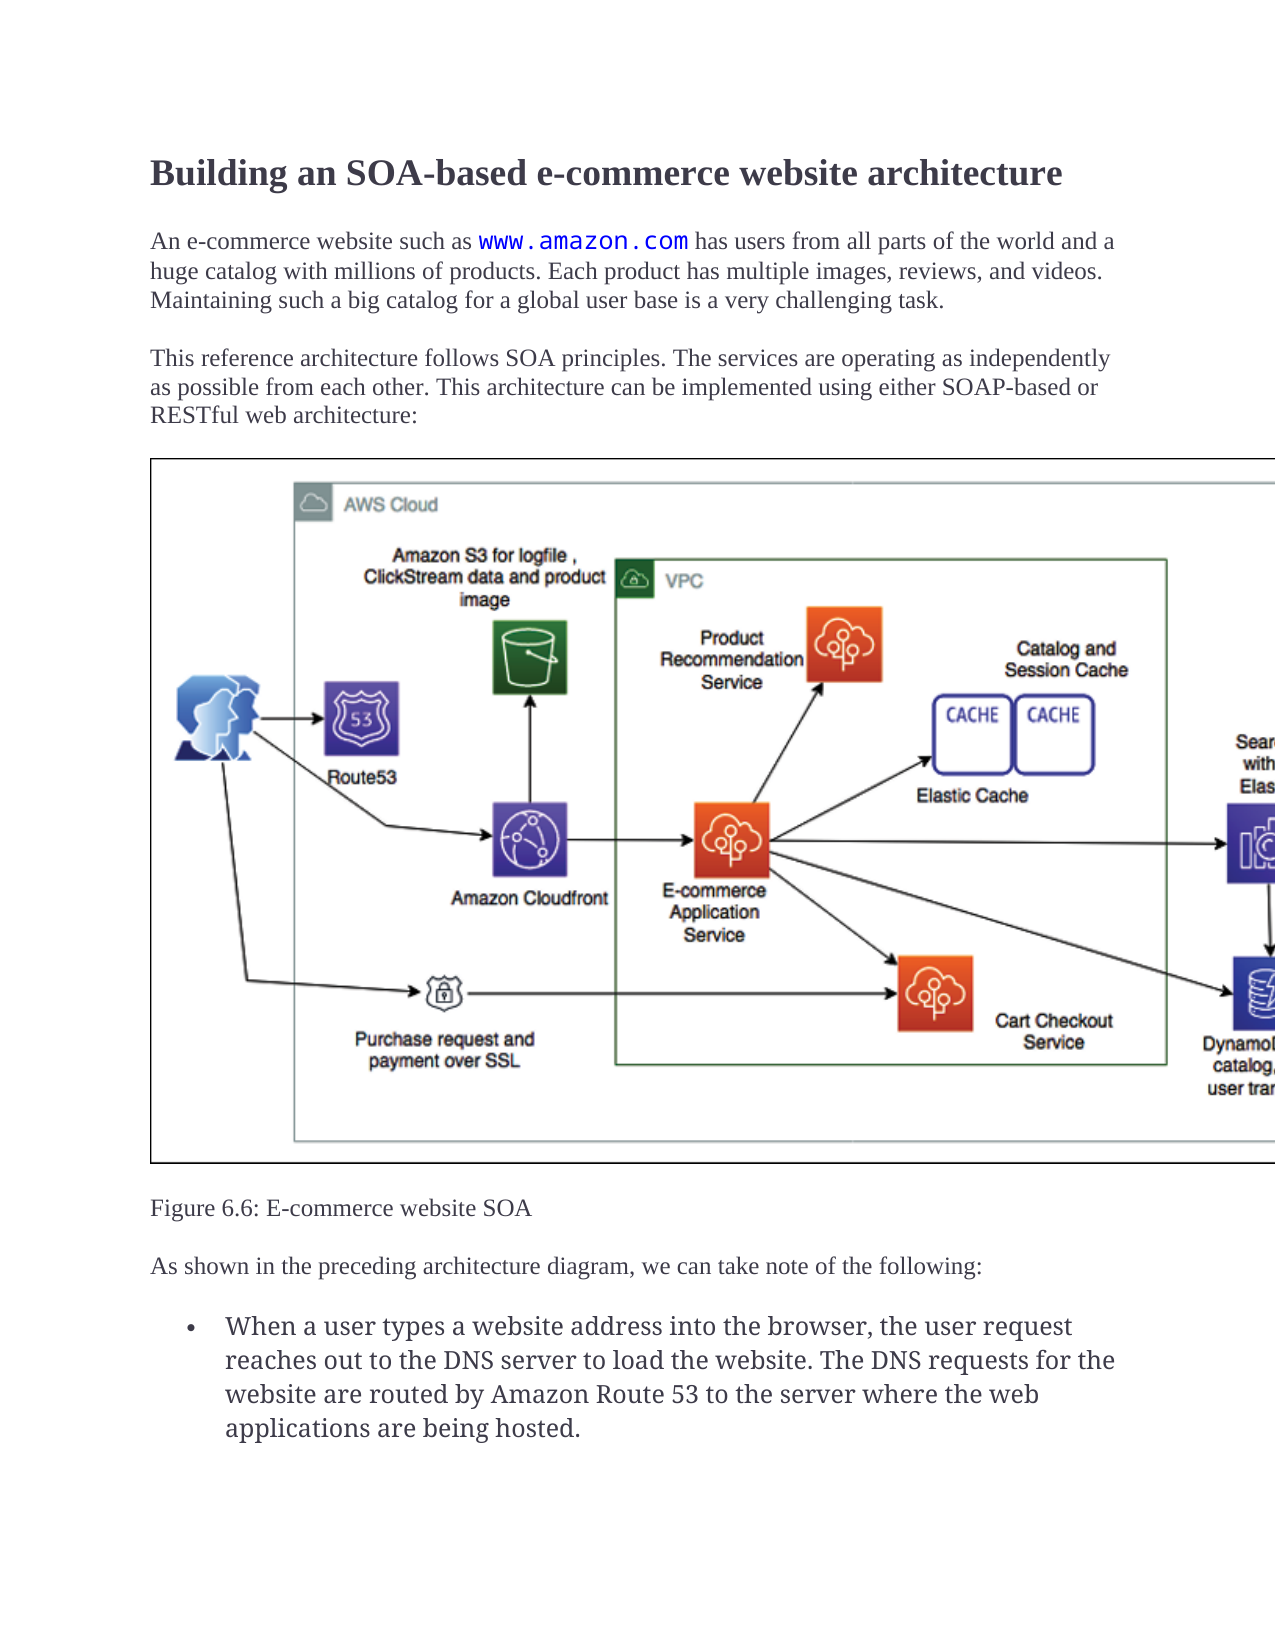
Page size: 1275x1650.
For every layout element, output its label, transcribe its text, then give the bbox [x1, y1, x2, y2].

text An e-commerce website such as www.amazon.com has users from all parts of the world and a huge catalog with millions of products. Each product has multiple images, reviews, and videos. Maintaining such a big catalog for a global user base is a very challenging task. [150, 222, 1125, 314]
text This reference architecture follows SOA principles. The services are operating as independently as possible from each other. This architecture can be implemented using either SOAP-based or RESTful web architecture: [150, 343, 1125, 429]
text Building an SOA-based e-commerce website architecture [150, 150, 1125, 193]
text Figure 6.6: E-commerce website SOA [150, 1193, 1125, 1222]
text As shown in the preceding architecture diagram, we can take note of the following: [150, 1251, 1125, 1280]
picture [150, 458, 1275, 1164]
list When a user types a website address into the browser, the user request reaches out to the DNS server to load the website. The DNS requests for the website are routed by Amazon Route 53 to the server where the web applications are being hosted. [187, 1309, 1125, 1445]
